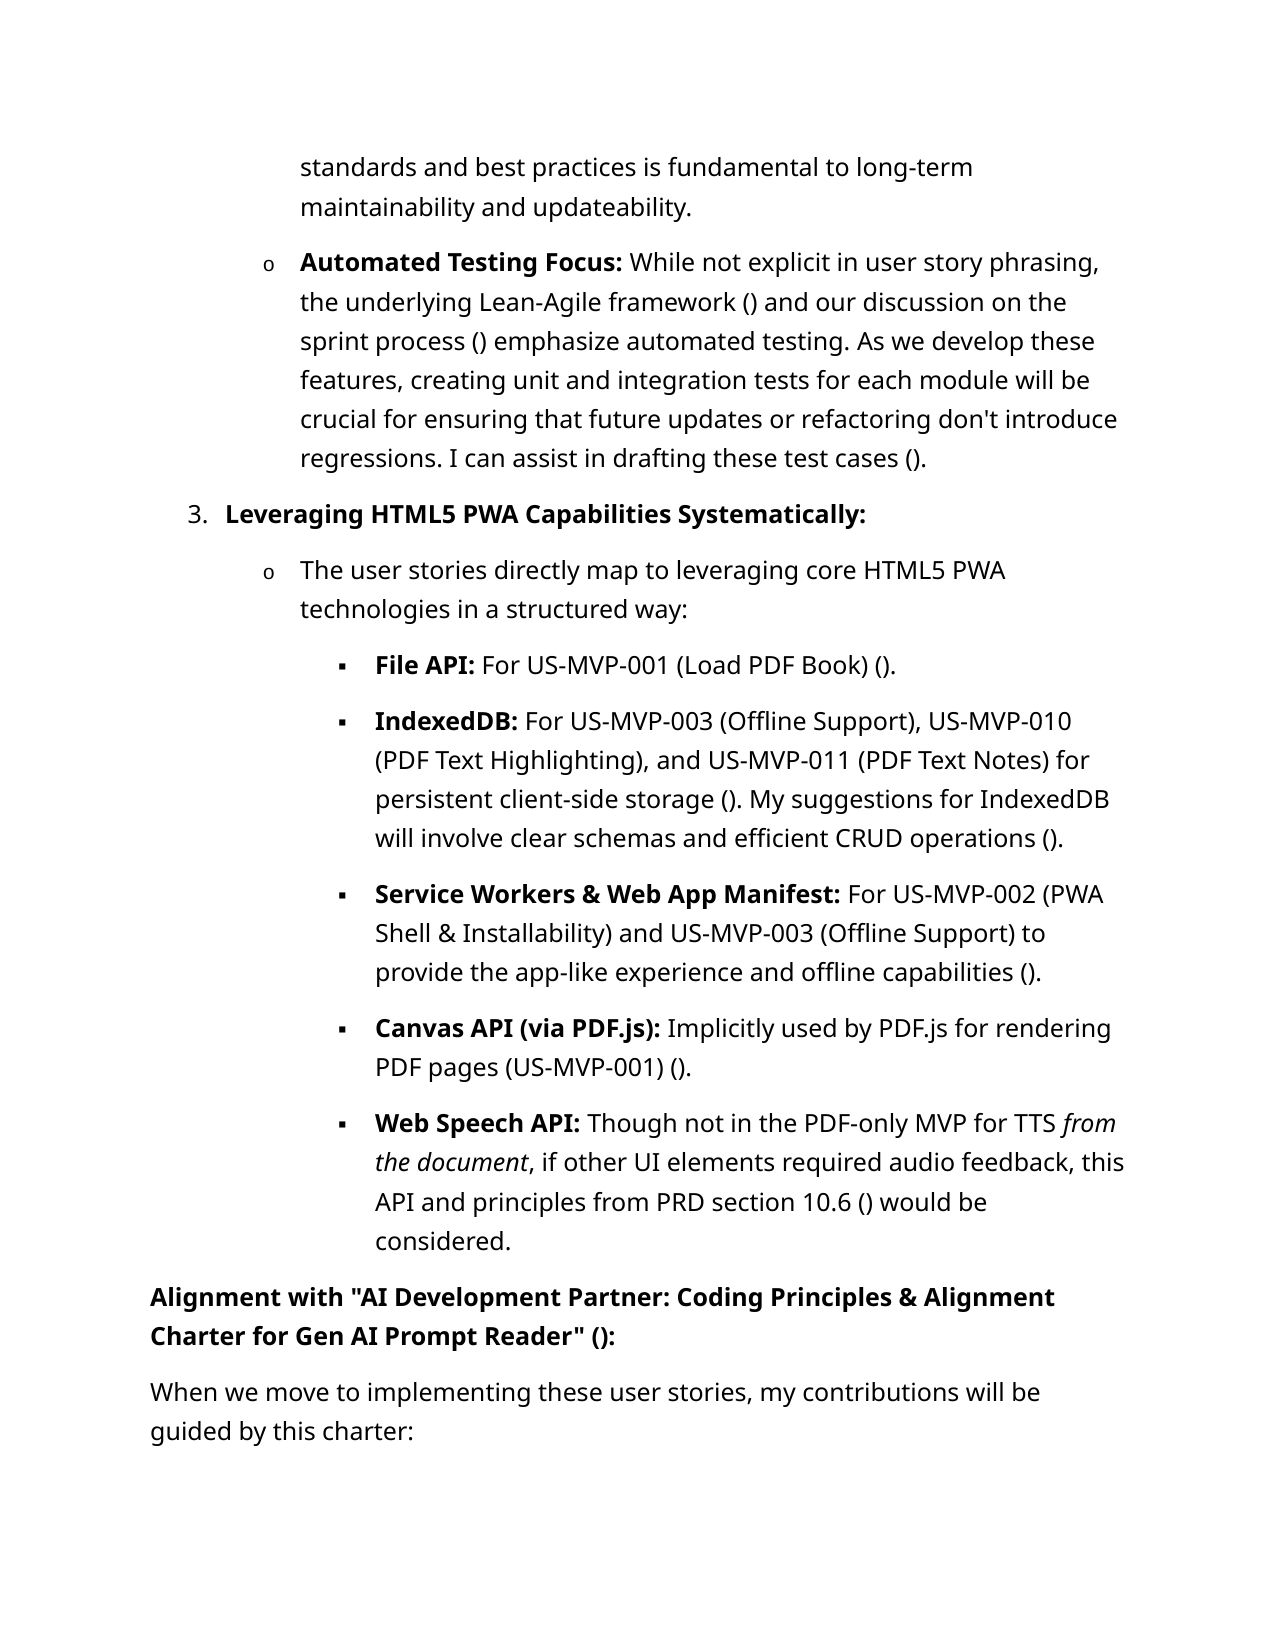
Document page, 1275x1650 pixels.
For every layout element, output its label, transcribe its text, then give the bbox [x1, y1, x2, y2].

list Leveraging HTML5 PWA Capabilities Systematically: [187, 497, 1125, 531]
list IndexedDB: For US-MVP-003 (Offline Support), US-MVP-010 (PDF Text Highlighting), and US-MVP-011 (PDF Text Notes) for persistent client-side storage (). My suggestions for IndexedDB will involve clear schemas and efficient CRUD operations (). [337, 703, 1125, 855]
list Automated Testing Focus: While not explicit in user story phrasing, the underlying Lean-Agile framework () and our discussion on the sprint process () emphasize automated testing. As we develop these features, creating unit and integration tests for each module will be crucial for ensuring that future updates or refactoring don't introduce regressions. I can assist in drafting these test cases (). [262, 245, 1125, 475]
list Web Speech API: Though not in the PDF-only MVP for TTS from the document, if other UI elements required audio feedback, this API and principles from PRD section 10.6 () would be considered. [337, 1106, 1125, 1257]
list The user stories directly map to leveraging core HTML5 PWA technologies in a structured way: [262, 552, 1125, 626]
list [262, 150, 1125, 223]
list Canvas API (via PDF.js): Implicitly used by PDF.js for rendering PDF pages (US-MVP-001) (). [337, 1011, 1125, 1084]
text When we move to implementing these user stories, my contributions will be guided by this charter: [150, 1374, 1125, 1447]
text Alignment with "AI Development Partner: Coding Principles & Alignment Charter for Gen AI Prompt Reader" (): [150, 1279, 1125, 1352]
list File API: For US-MVP-001 (Load PDF Book) (). [337, 647, 1125, 682]
list Service Workers & Web App Manifest: For US-MVP-002 (PWA Shell & Installability) and US-MVP-003 (Offline Support) to provide the app-like experience and offline capabilities (). [337, 877, 1125, 989]
